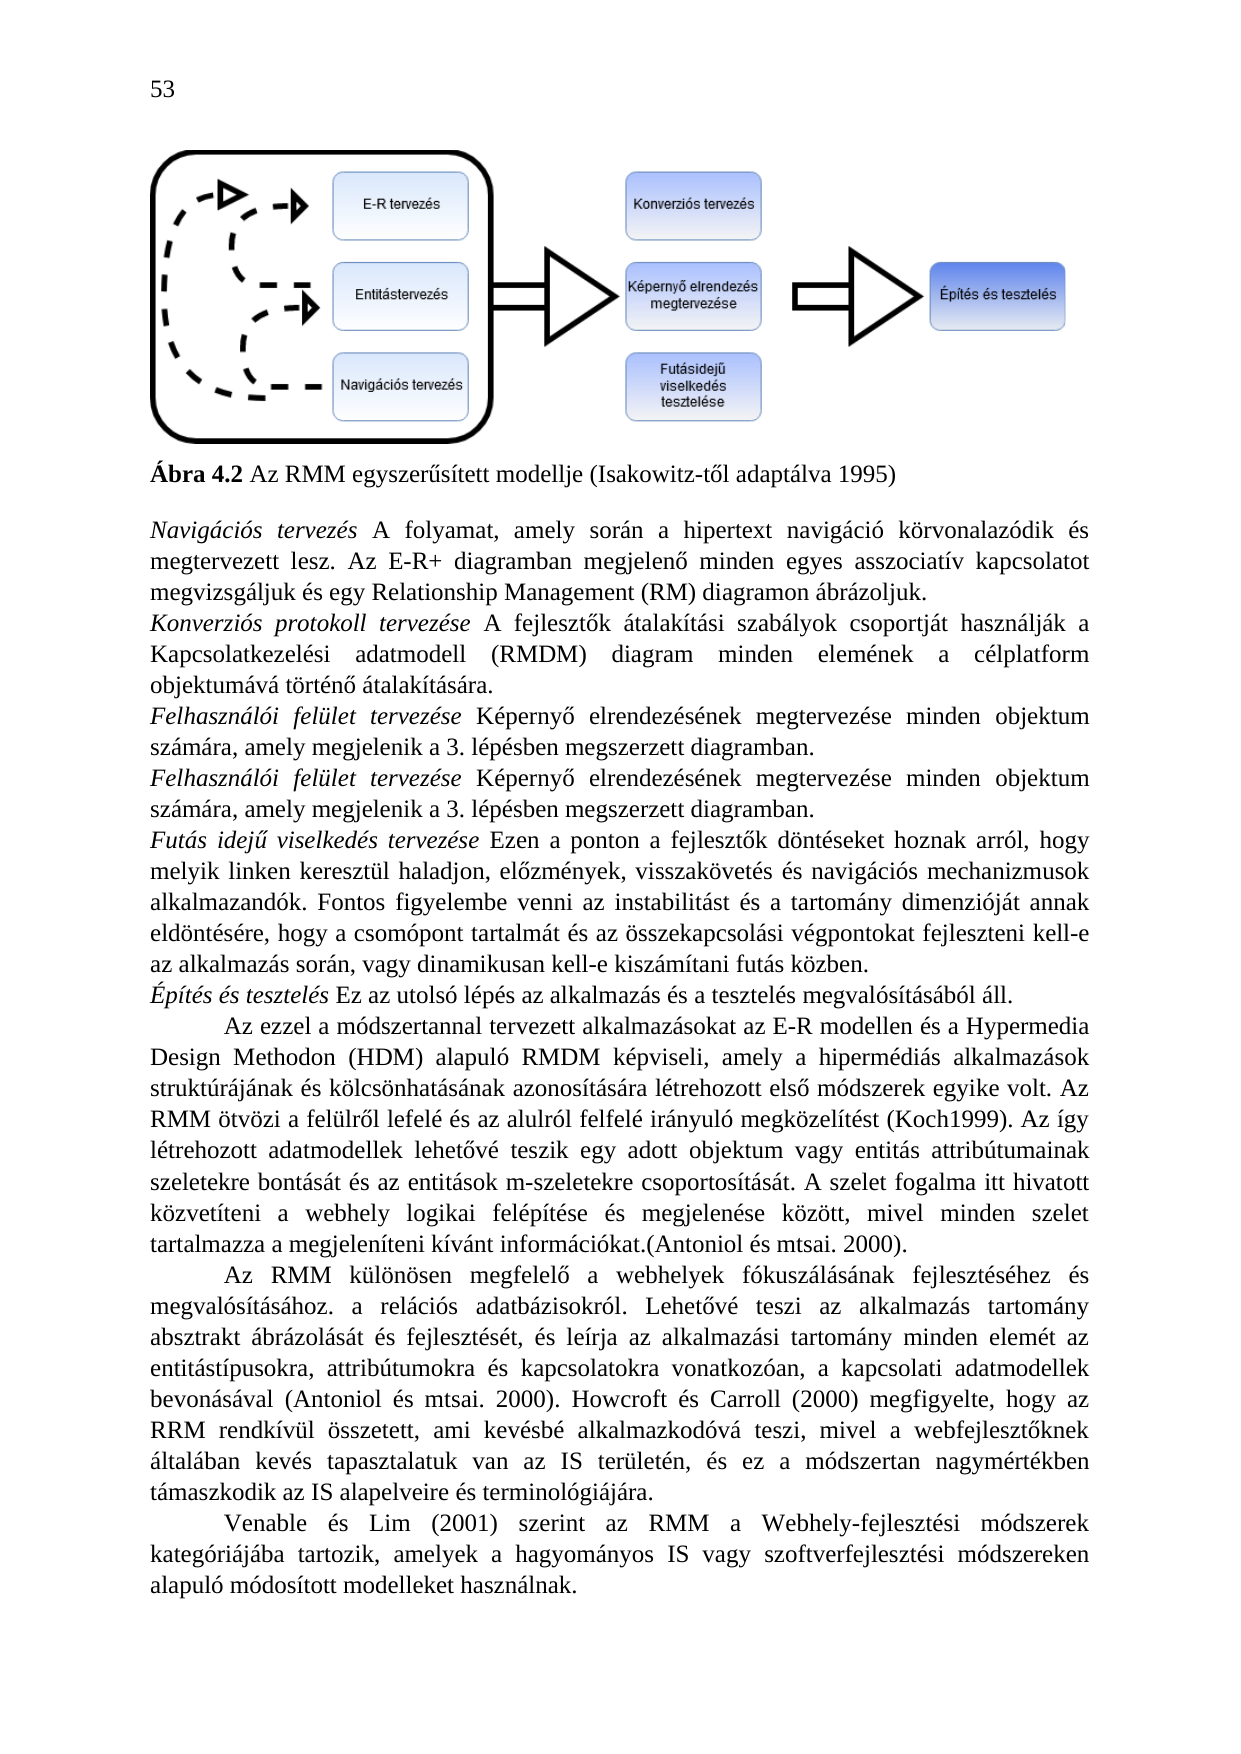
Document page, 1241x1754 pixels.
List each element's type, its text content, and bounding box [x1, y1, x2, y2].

text Az ezzel a módszertannal tervezett alkalmazásokat az E-R modellen és a Hypermedia Design Methodon (HDM) alapuló RMDM képviseli, amely a hipermédiás alkalmazások struktúrájának és kölcsönhatásának azonosítására létrehozott első módszerek egyike volt. Az RMM ötvözi a felülről lefelé és az alulról felfelé irányuló megközelítést (Koch1999). Az így létrehozott adatmodellek lehetővé teszik egy adott objektum vagy entitás attribútumainak szeletekre bontását és az entitások m-szeletekre csoportosítását. A szelet fogalma itt hivatott közvetíteni a webhely logikai felépítése és megjelenése között, mivel minden szelet tartalmazza a megjeleníteni kívánt információkat.(Antoniol és mtsai. 2000). [150, 1011, 1090, 1257]
text Venable és Lim (2001) szerint az RMM a Webhely-fejlesztési módszerek kategóriájába tartozik, amelyek a hagyományos IS vagy szoftverfejlesztési módszereken alapuló módosított modelleket használnak. [150, 1508, 1090, 1599]
text Felhasználói felület tervezése Képernyő elrendezésének megtervezése minden objektum számára, amely megjelenik a 3. lépésben megszerzett diagramban. [150, 701, 1090, 761]
text Építés és tesztelés Ez az utolsó lépés az alkalmazás és a tesztelés megvalósításából áll. [150, 980, 1090, 1009]
picture [150, 150, 1066, 444]
text Felhasználói felület tervezése Képernyő elrendezésének megtervezése minden objektum számára, amely megjelenik a 3. lépésben megszerzett diagramban. [150, 763, 1090, 823]
text Ábra 4.2 Az RMM egyszerűsített modellje (Isakowitz-től adaptálva 1995) [150, 459, 1090, 487]
text Konverziós protokoll tervezése A fejlesztők átalakítási szabályok csoportját használják a Kapcsolatkezelési adatmodell (RMDM) diagram minden elemének a célplatform objektumává történő átalakítására. [150, 608, 1090, 699]
text Futás idejű viselkedés tervezése Ezen a ponton a fejlesztők döntéseket hoznak arról, hogy melyik linken keresztül haladjon, előzmények, visszakövetés és navigációs mechanizmusok alkalmazandók. Fontos figyelembe venni az instabilitást és a tartomány dimenzióját annak eldöntésére, hogy a csomópont tartalmát és az összekapcsolási végpontokat fejleszteni kell-e az alkalmazás során, vagy dinamikusan kell-e kiszámítani futás közben. [150, 825, 1090, 978]
text Navigációs tervezés A folyamat, amely során a hipertext navigáció körvonalazódik és megtervezett lesz. Az E-R+ diagramban megjelenő minden egyes asszociatív kapcsolatot megvizsgáljuk és egy Relationship Management (RM) diagramon ábrázoljuk. [150, 515, 1090, 606]
text Az RMM különösen megfelelő a webhelyek fókuszálásának fejlesztéséhez és megvalósításához. a relációs adatbázisokról. Lehetővé teszi az alkalmazás tartomány absztrakt ábrázolását és fejlesztését, és leírja az alkalmazási tartomány minden elemét az entitástípusokra, attribútumokra és kapcsolatokra vonatkozóan, a kapcsolati adatmodellek bevonásával (Antoniol és mtsai. 2000). Howcroft és Carroll (2000) megfigyelte, hogy az RRM rendkívül összetett, ami kevésbé alkalmazkodóvá teszi, mivel a webfejlesztőknek általában kevés tapasztalatuk van az IS területén, és ez a módszertan nagymértékben támaszkodik az IS alapelveire és terminológiájára. [150, 1260, 1090, 1506]
